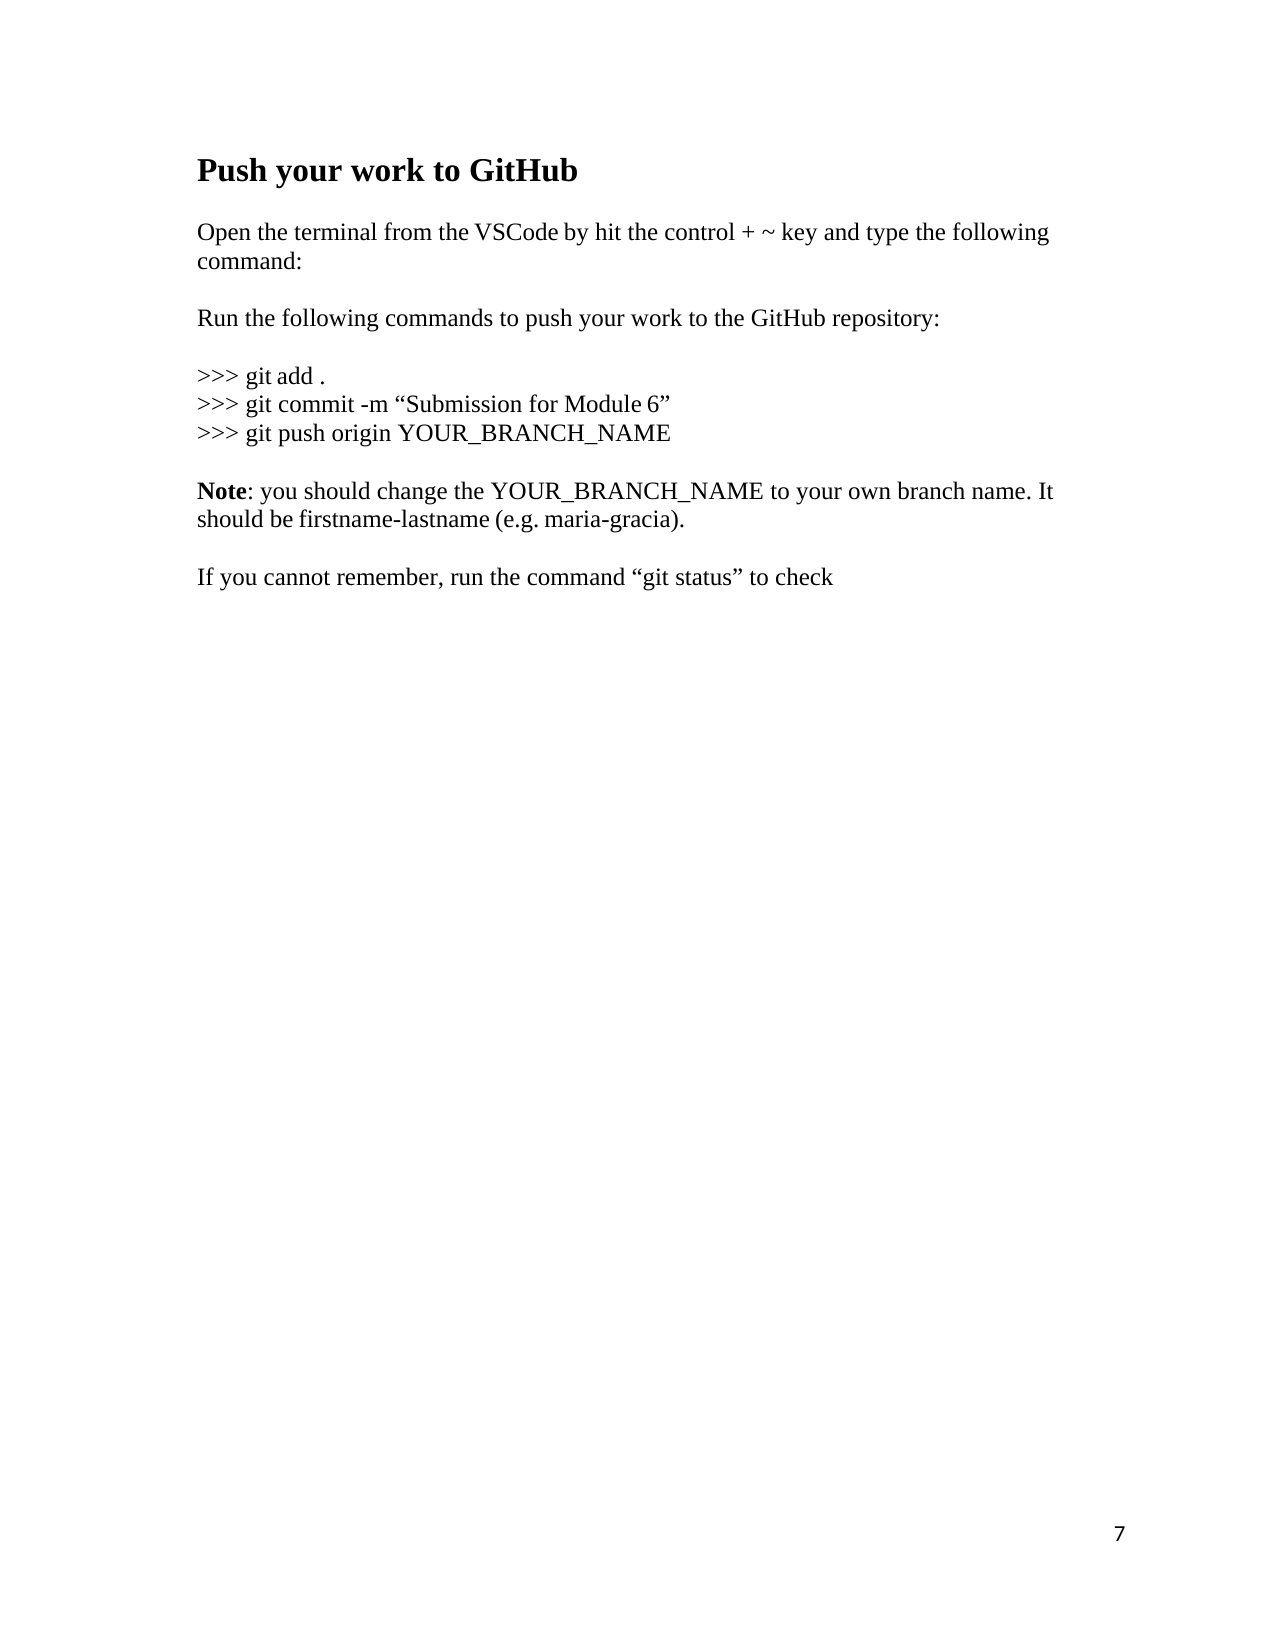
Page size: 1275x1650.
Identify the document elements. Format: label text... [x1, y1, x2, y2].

text Open the terminal from the VSCode by hit the control + ~ key and type the following command: [197, 217, 1125, 274]
text Run the following commands to push your work to the GitHub repository: [197, 303, 1125, 332]
text Push your work to GitHub [197, 150, 1125, 188]
text If you cannot remember, run the command “git status” to check [197, 562, 1125, 591]
text >>> git commit -m “Submission for Module 6” [197, 389, 1125, 418]
text >>> git add . [197, 361, 1125, 389]
text >>> git push origin YOUR_BRANCH_NAME [197, 418, 1125, 447]
text Note: you should change the YOUR_BRANCH_NAME to your own branch name. It should be firstname-lastname (e.g. maria-gracia). [197, 476, 1125, 533]
